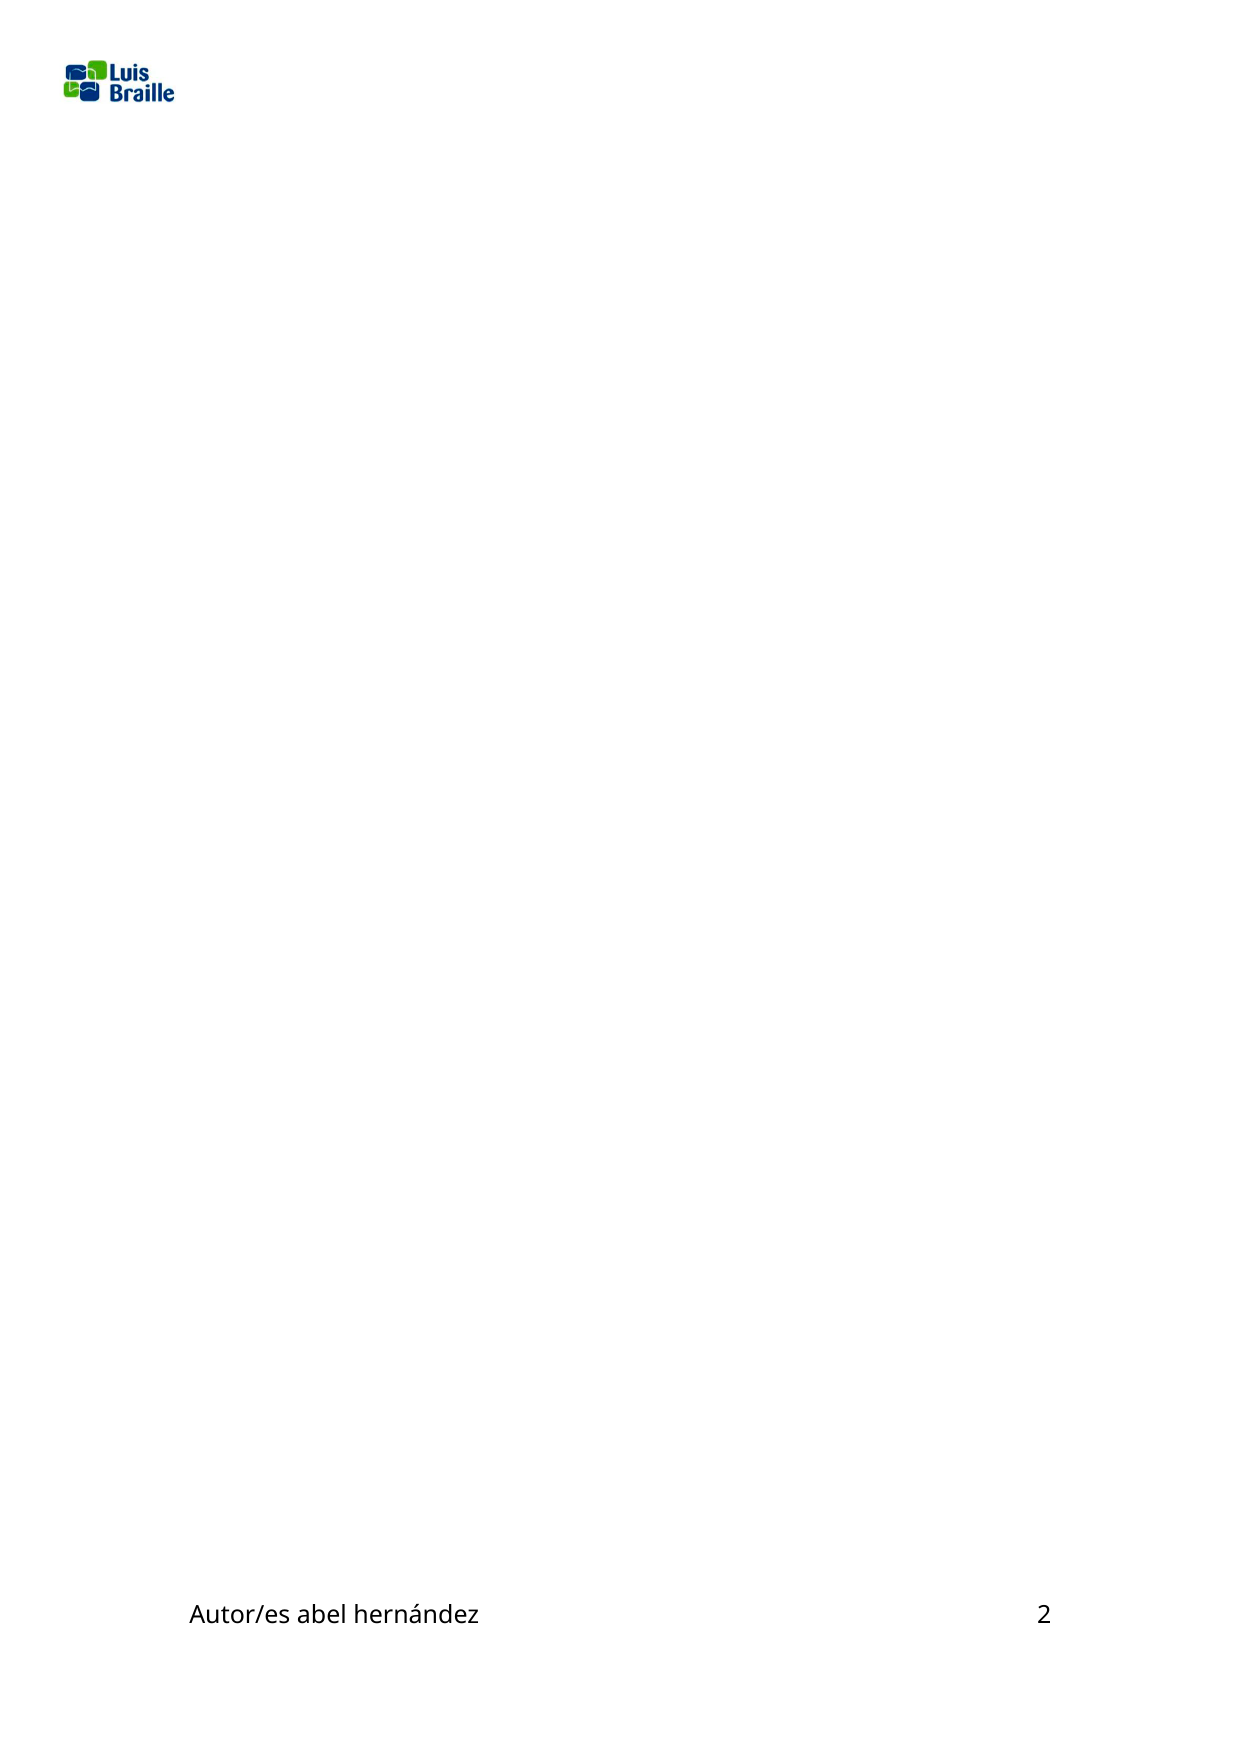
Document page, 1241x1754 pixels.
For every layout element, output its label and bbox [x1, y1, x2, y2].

picture [17, 17, 214, 143]
